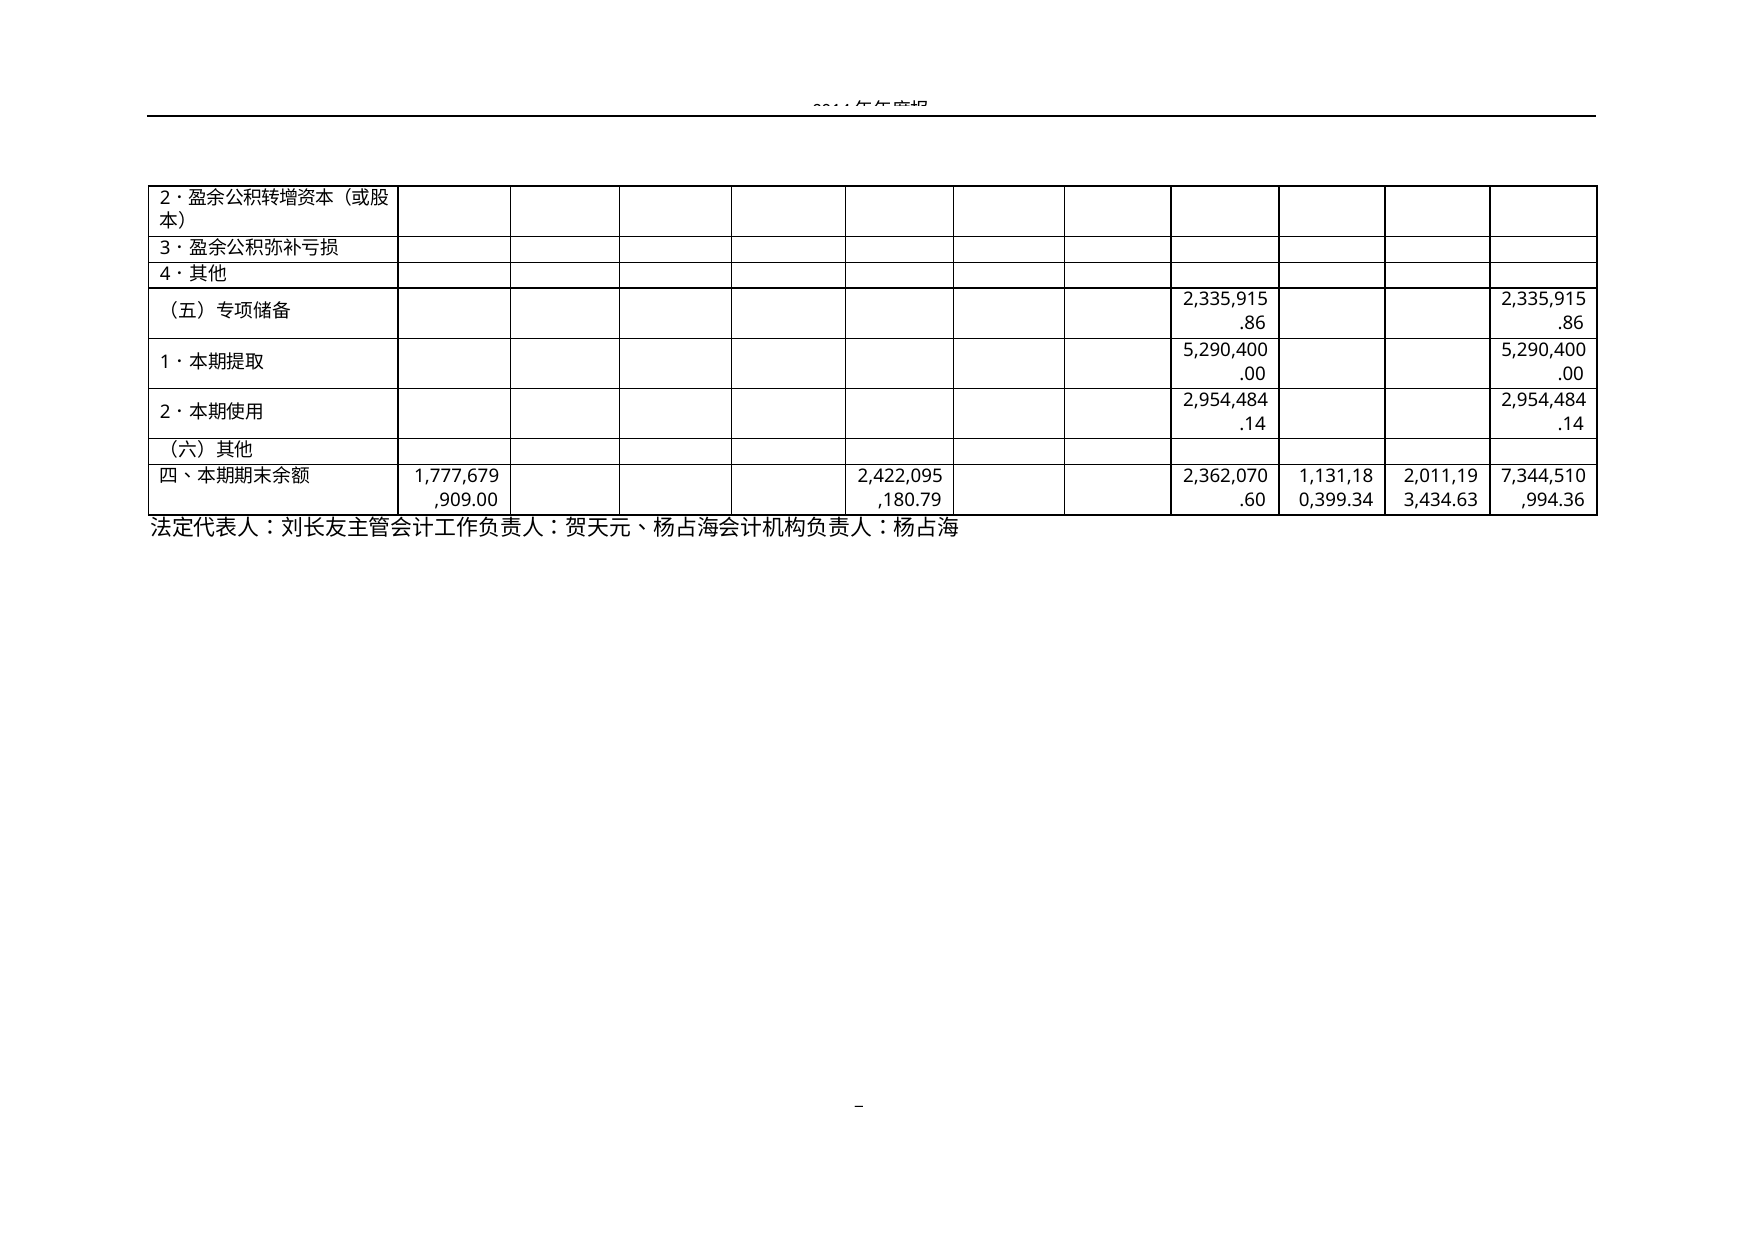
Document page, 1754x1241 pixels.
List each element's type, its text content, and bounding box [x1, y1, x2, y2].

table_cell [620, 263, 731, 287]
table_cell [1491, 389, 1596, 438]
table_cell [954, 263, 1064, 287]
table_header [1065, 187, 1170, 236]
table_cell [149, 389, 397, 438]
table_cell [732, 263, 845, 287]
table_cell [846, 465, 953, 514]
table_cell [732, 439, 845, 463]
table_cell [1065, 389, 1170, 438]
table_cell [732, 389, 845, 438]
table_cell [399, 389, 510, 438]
text 法定代表人：刘长友主管会计工作负责人：贺天元、杨占海会计机构负责人：杨占海 [150, 515, 1612, 540]
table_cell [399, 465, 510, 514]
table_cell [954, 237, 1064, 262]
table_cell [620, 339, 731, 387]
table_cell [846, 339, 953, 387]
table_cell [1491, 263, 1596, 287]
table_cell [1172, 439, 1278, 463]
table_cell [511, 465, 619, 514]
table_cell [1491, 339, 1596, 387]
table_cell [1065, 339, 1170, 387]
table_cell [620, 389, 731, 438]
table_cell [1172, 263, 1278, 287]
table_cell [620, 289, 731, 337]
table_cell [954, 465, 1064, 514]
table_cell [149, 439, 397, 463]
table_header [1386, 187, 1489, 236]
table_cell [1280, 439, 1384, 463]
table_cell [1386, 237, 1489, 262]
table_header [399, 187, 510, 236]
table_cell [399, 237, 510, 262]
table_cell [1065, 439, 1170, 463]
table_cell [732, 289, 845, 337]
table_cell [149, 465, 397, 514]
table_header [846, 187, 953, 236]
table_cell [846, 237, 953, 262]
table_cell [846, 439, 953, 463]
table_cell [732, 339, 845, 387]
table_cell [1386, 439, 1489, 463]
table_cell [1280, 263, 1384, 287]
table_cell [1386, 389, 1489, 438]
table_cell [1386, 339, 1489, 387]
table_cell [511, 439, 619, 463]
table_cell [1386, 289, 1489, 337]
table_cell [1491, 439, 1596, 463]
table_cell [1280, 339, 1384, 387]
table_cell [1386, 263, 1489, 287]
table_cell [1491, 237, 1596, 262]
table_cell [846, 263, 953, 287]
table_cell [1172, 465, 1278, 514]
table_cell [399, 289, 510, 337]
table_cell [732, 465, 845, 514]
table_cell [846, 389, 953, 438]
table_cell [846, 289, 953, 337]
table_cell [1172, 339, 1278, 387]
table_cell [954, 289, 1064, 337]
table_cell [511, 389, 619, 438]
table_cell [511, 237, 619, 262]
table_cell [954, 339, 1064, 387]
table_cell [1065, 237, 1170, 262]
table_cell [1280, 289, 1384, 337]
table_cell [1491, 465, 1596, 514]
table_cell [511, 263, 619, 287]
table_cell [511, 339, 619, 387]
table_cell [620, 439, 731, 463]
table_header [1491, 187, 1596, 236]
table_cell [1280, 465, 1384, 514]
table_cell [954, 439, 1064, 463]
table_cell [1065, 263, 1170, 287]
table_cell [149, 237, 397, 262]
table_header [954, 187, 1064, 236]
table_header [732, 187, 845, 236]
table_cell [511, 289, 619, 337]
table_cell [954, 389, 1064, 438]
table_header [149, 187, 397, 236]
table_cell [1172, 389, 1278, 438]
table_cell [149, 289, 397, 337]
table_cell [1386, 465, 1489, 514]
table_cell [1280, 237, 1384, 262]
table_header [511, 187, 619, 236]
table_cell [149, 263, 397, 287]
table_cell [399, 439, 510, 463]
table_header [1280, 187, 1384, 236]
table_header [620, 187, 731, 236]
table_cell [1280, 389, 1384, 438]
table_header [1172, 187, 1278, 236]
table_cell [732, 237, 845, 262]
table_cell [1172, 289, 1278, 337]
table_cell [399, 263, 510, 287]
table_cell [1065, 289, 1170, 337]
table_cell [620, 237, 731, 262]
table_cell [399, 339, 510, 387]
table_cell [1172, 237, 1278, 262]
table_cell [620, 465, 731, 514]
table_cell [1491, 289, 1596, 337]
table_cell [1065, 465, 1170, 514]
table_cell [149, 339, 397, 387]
